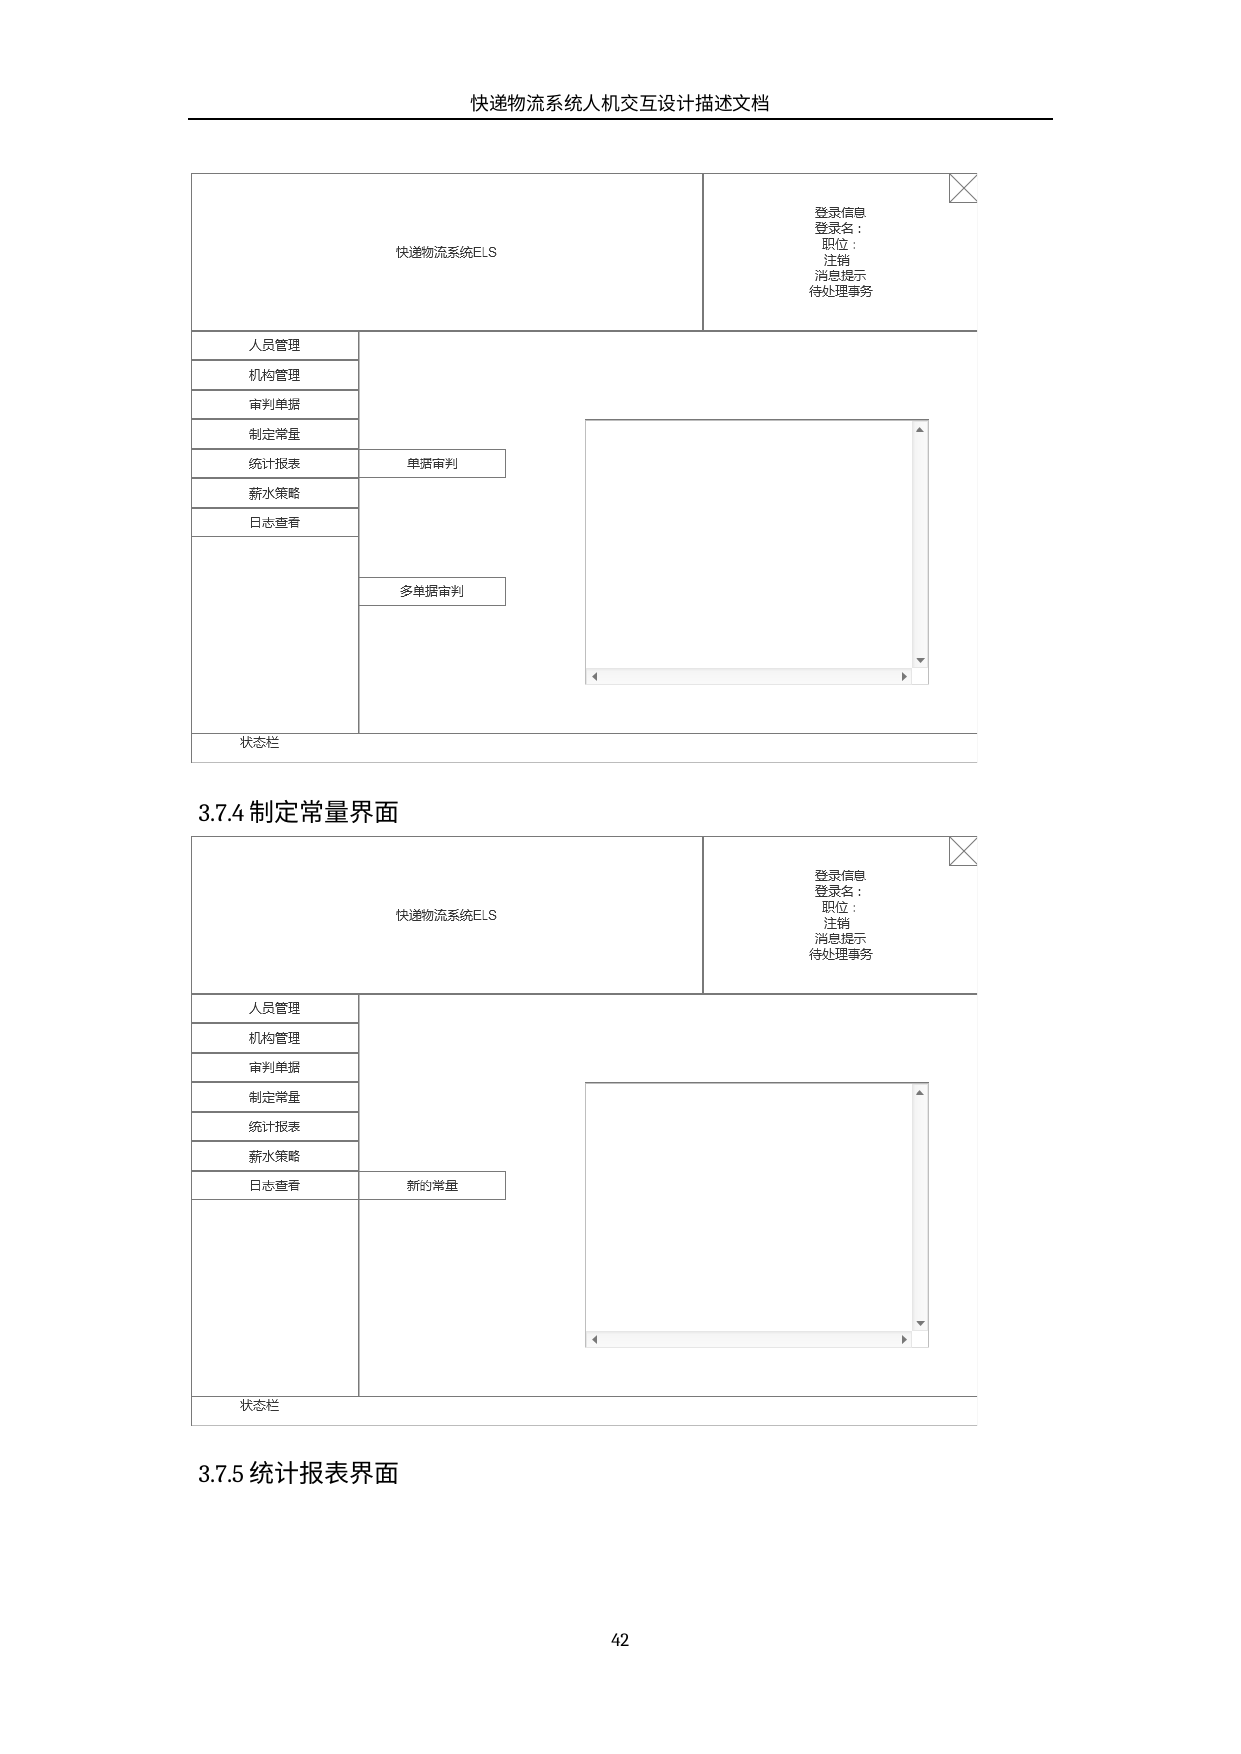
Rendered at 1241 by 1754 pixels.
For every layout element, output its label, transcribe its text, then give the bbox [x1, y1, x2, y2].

picture [187, 832, 978, 1426]
picture [187, 172, 978, 763]
text 3.7.4制定常量界面 [187, 789, 1053, 833]
text 3.7.5统计报表界面 [187, 1450, 1053, 1494]
